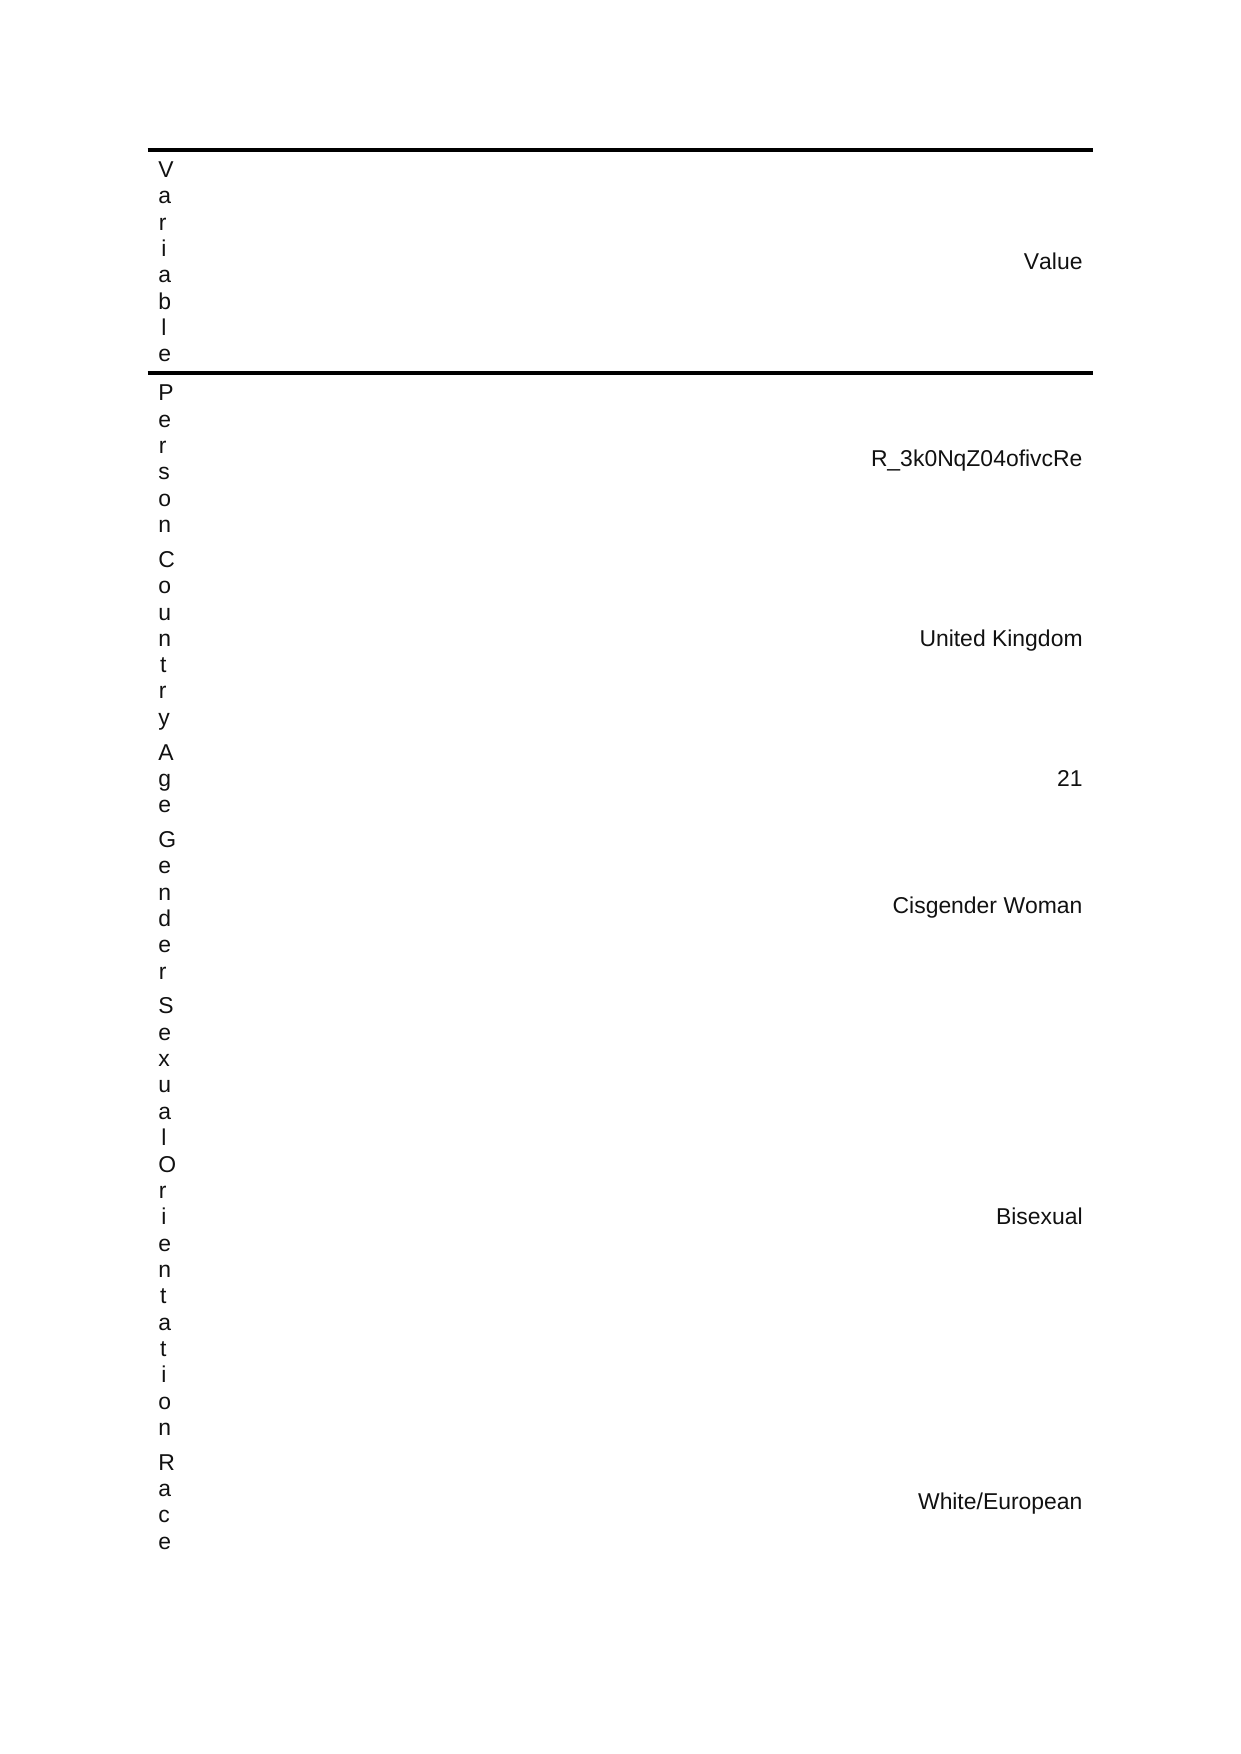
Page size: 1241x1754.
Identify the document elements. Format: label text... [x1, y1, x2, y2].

table_cell Race [148, 1445, 177, 1558]
table_cell White/European [177, 1445, 1093, 1558]
table_cell Country [148, 542, 177, 734]
table_cell Gender [148, 822, 177, 988]
table_cell 21 [177, 734, 1093, 822]
table_cell Age [148, 734, 177, 822]
table_header Variable [148, 152, 177, 371]
table_cell Cisgender Woman [177, 822, 1093, 988]
table_cell R_3k0NqZ04ofivcRe [177, 375, 1093, 542]
table_cell United Kingdom [177, 542, 1093, 734]
table_header Value [177, 152, 1093, 371]
table_cell Person [148, 375, 177, 542]
table_cell Bisexual [177, 988, 1093, 1444]
table_cell Sexual Orientation [148, 988, 177, 1444]
